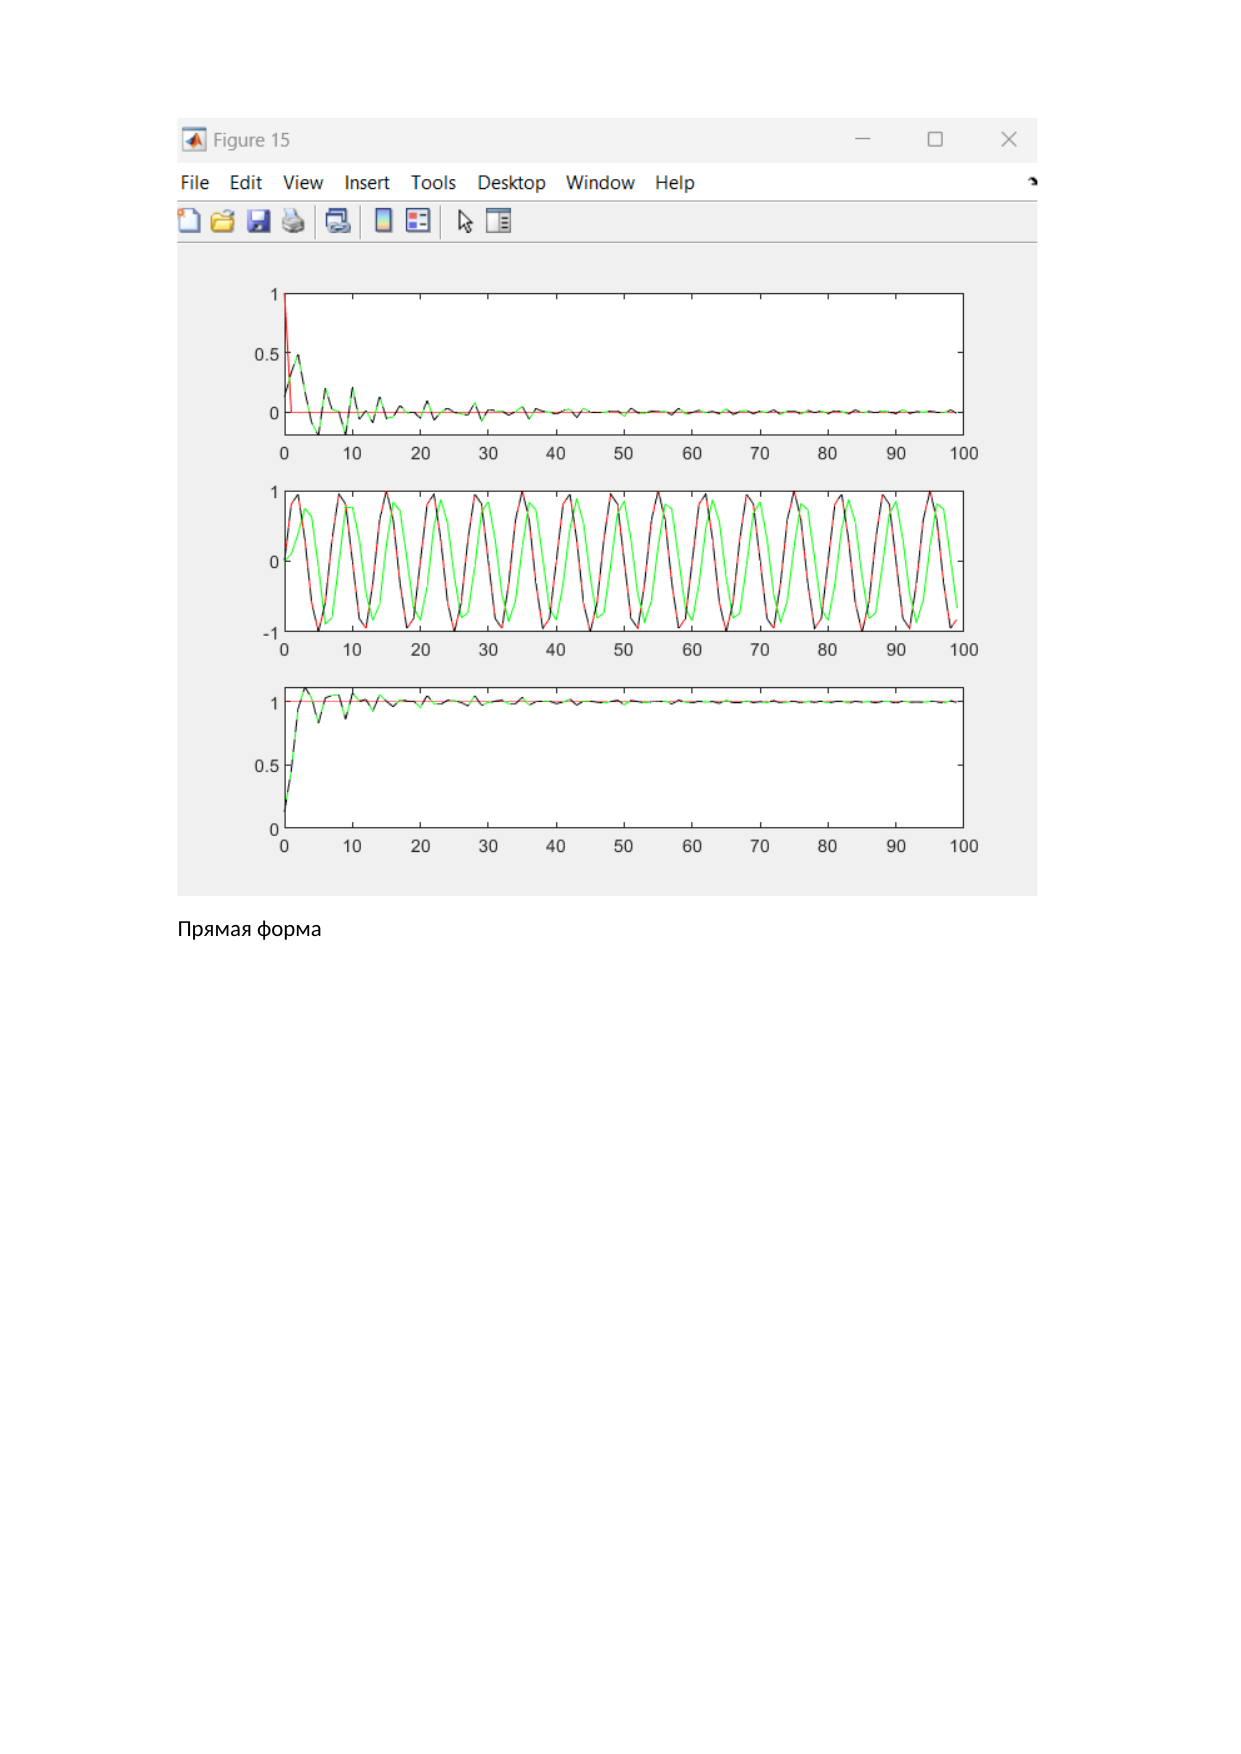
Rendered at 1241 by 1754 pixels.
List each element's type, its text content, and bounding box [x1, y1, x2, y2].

picture [177, 118, 1038, 896]
text Прямая форма [177, 914, 1152, 943]
